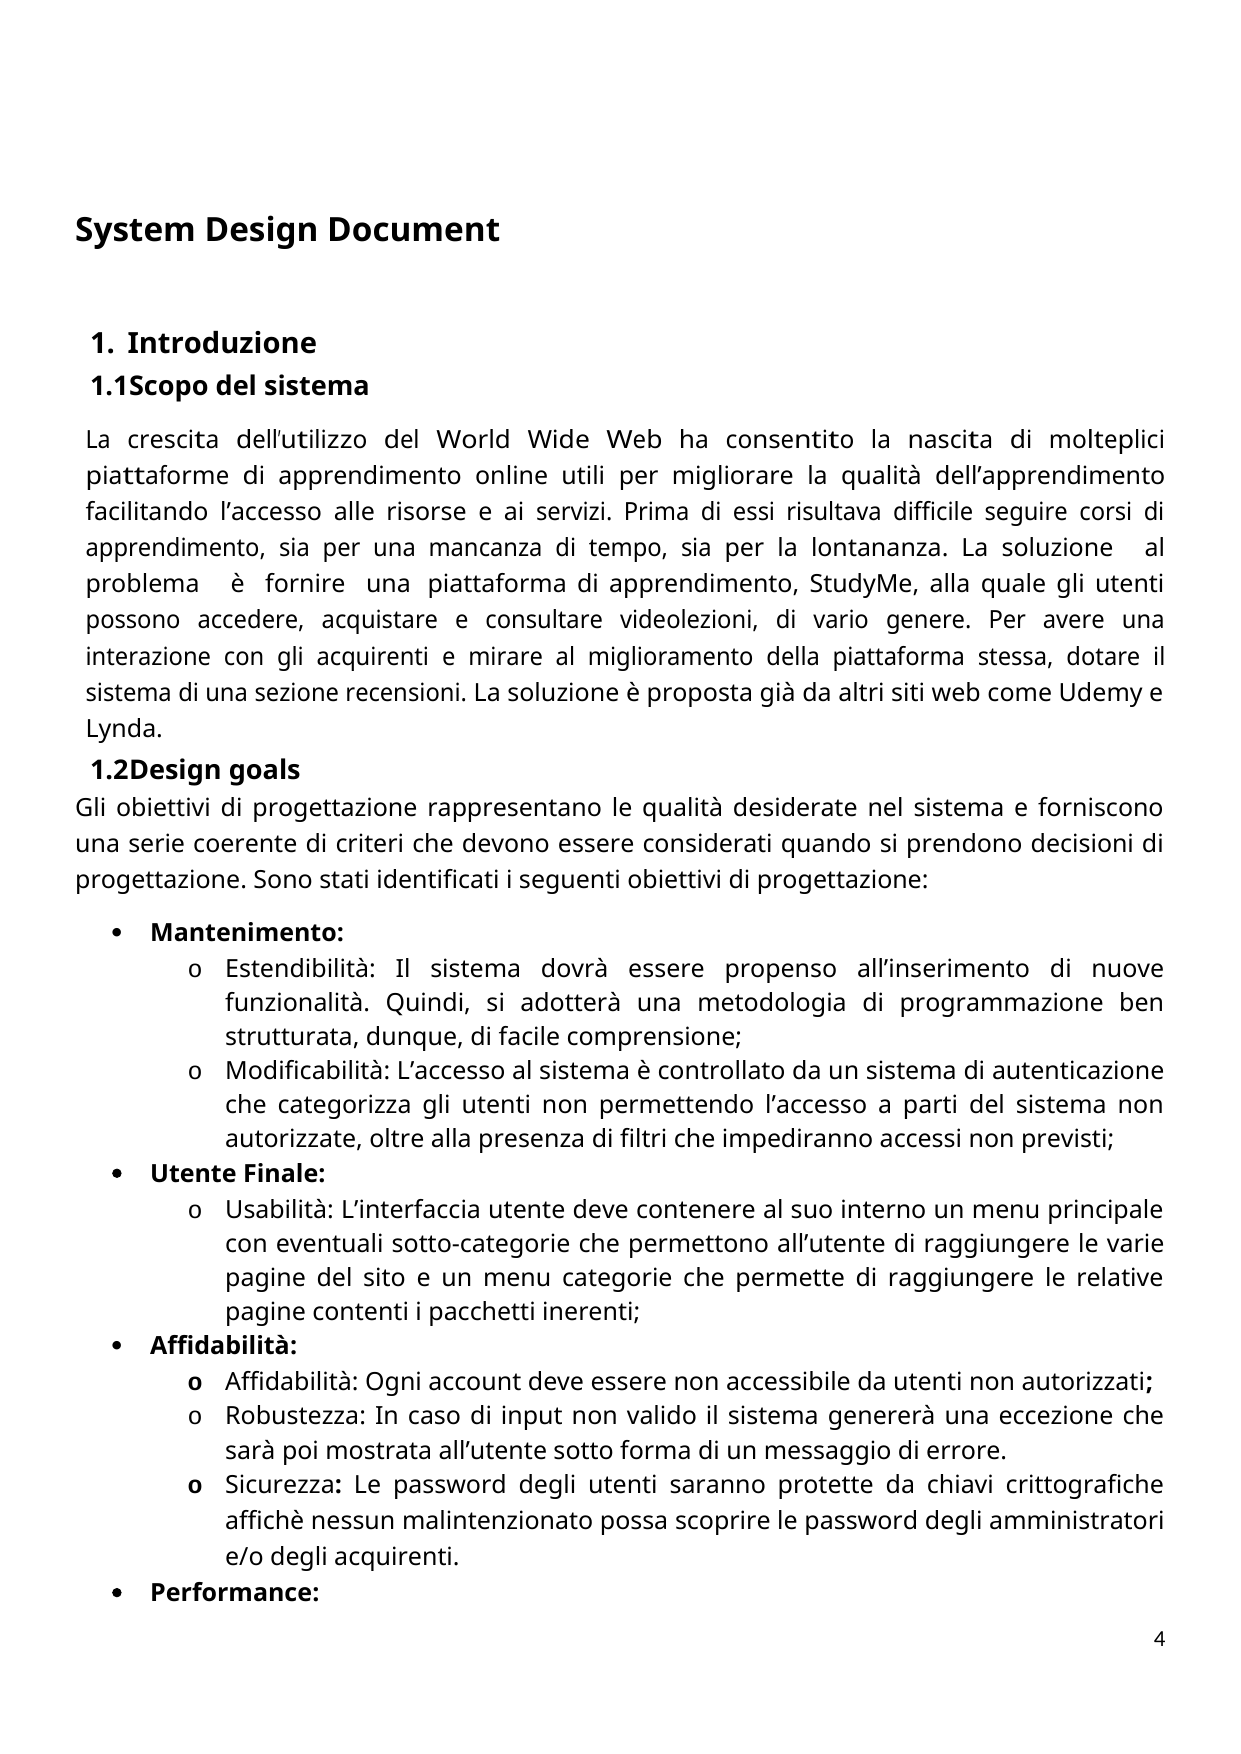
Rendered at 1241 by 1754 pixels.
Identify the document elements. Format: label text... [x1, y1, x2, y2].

list Performance: [112, 1575, 1165, 1609]
subtitle Design goals [90, 751, 1165, 787]
subtitle Introduzione [90, 322, 1165, 362]
list Mantenimento: [112, 914, 1165, 948]
text Gli obiettivi di progettazione rappresentano le qualità desiderate nel sistema e forniscono una serie coerente di criteri che devono essere considerati quando si prendono decisioni di progettazione. Sono stati identificati i seguenti obiettivi di progettazione: [75, 789, 1165, 896]
subtitle Scopo del sistema [90, 366, 1165, 403]
list Affidabilità: [112, 1328, 1165, 1362]
text La crescita dell’utilizzo del World Wide Web ha consentito la nascita di molteplici piattaforme di apprendimento online utili per migliorare la qualità dell’apprendimento facilitando l’accesso alle risorse e ai servizi. Prima di essi risultava difficile seguire corsi di apprendimento, sia per una mancanza di tempo, sia per la lontananza. La soluzione al problema è fornire una piattaforma di apprendimento, StudyMe, alla quale gli utenti possono accedere, acquistare e consultare videolezioni, di vario genere. Per avere una interazione con gli acquirenti e mirare al miglioramento della piattaforma stessa, dotare il sistema di una sezione recensioni. La soluzione è proposta già da altri siti web come Udemy e Lynda. [85, 422, 1165, 744]
list Affidabilità: Ogni account deve essere non accessibile da utenti non autorizzati; [187, 1364, 1165, 1398]
list Modificabilità: L’accesso al sistema è controllato da un sistema di autenticazione che categorizza gli utenti non permettendo l’accesso a parti del sistema non autorizzate, oltre alla presenza di filtri che impediranno accessi non previsti; [187, 1053, 1165, 1155]
list Utente Finale: [112, 1155, 1165, 1189]
list Estendibilità: Il sistema dovrà essere propenso all’inserimento di nuove funzionalità. Quindi, si adotterà una metodologia di programmazione ben strutturata, dunque, di facile comprensione; [187, 950, 1165, 1053]
list Usabilità: L’interfaccia utente deve contenere al suo interno un menu principale con eventuali sotto-categorie che permettono all’utente di raggiungere le varie pagine del sito e un menu categorie che permette di raggiungere le relative pagine contenti i pacchetti inerenti; [187, 1191, 1165, 1328]
list Robustezza: In caso di input non valido il sistema genererà una eccezione che sarà poi mostrata all’utente sotto forma di un messaggio di errore. [187, 1398, 1165, 1466]
text System Design Document [75, 206, 1165, 252]
list Sicurezza: Le password degli utenti saranno protette da chiavi crittografiche affichè nessun malintenzionato possa scoprire le password degli amministratori e/o degli acquirenti. [187, 1466, 1165, 1573]
